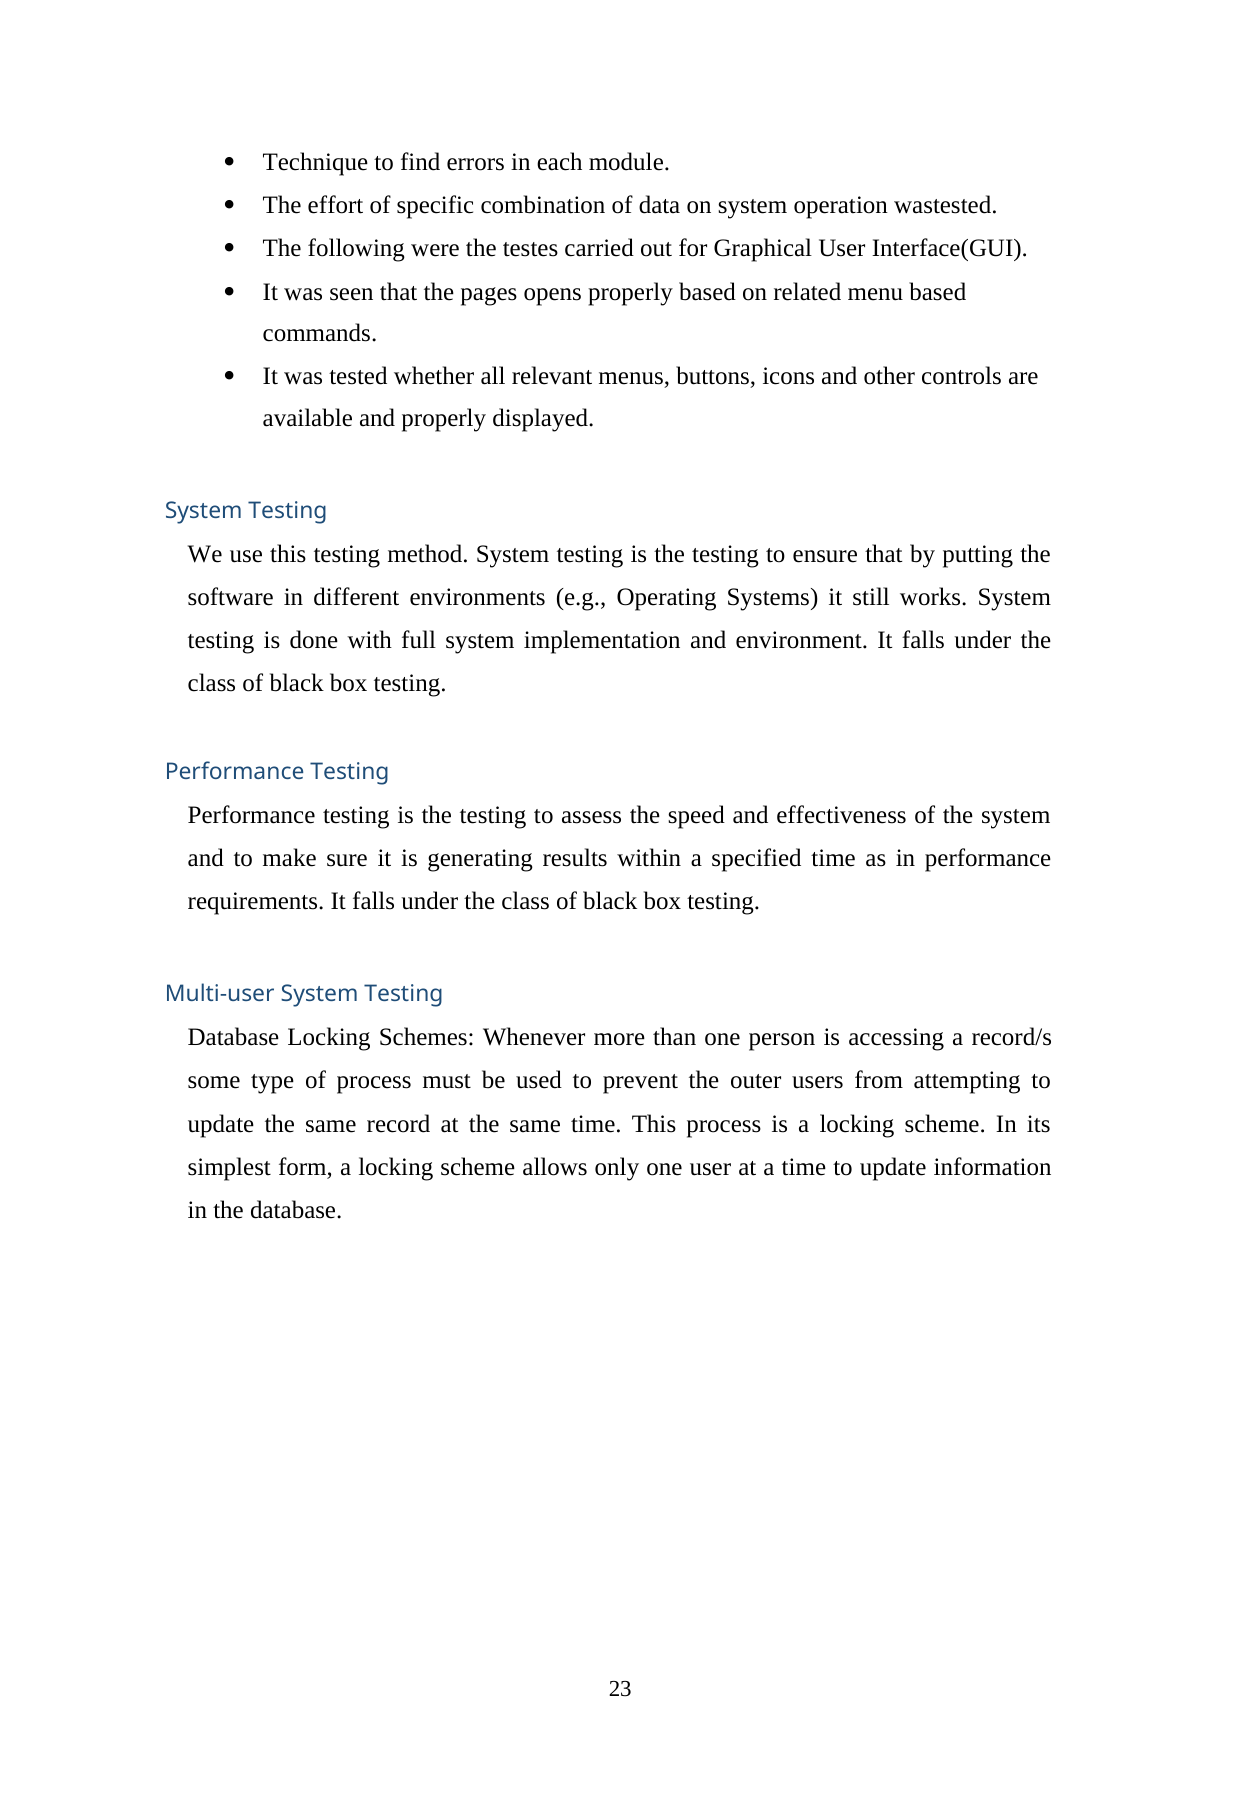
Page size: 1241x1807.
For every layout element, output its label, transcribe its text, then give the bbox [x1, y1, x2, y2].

text Performance testing is the testing to assess the speed and effectiveness of the system and to make sure it is generating results within a specified time as in performance requirements. It falls under the class of black box testing. [187, 800, 1052, 915]
list It was tested whether all relevant menus, buttons, icons and other controls are available and properly displayed. [225, 361, 1053, 432]
list Technique to find errors in each module. [225, 147, 1078, 176]
list It was seen that the pages opens properly based on related menu based commands. [225, 277, 1052, 347]
list The following were the testes carried out for Graphical User Interface(GUI). [225, 233, 1078, 262]
text We use this testing method. System testing is the testing to ensure that by putting the software in different environments (e.g., Operating Systems) it still works. System testing is done with full system implementation and environment. It falls under the class of black box testing. [187, 539, 1053, 697]
subtitle Multi-user System Testing [164, 977, 1078, 1008]
subtitle System Testing [164, 494, 1078, 525]
list The effort of specific combination of data on system operation wastested. [225, 191, 1078, 219]
subtitle Performance Testing [164, 755, 1078, 786]
text Database Locking Schemes: Whenever more than one person is accessing a record/s some type of process must be used to prevent the outer users from attempting to update the same record at the same time. This process is a locking scheme. In its simplest form, a locking scheme allows only one user at a time to update information in the database. [187, 1022, 1053, 1224]
